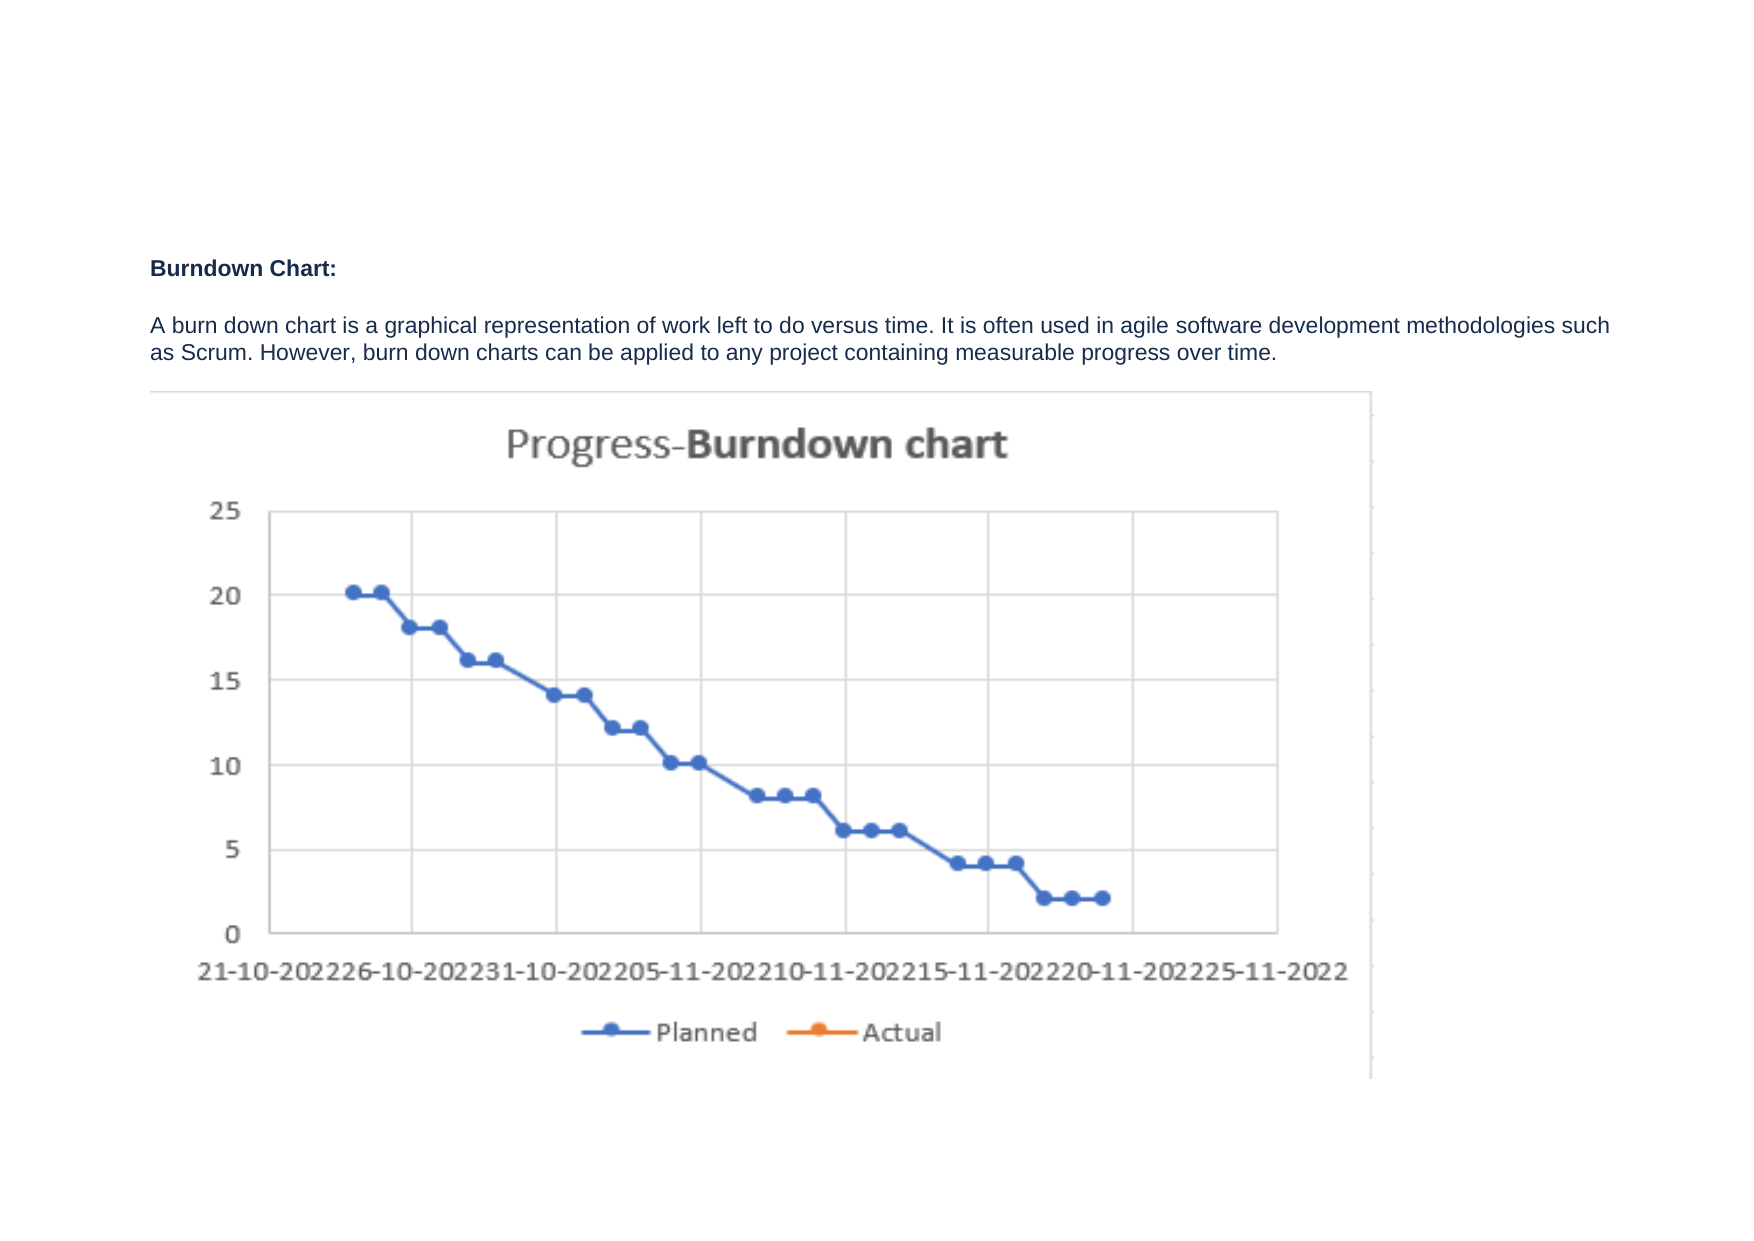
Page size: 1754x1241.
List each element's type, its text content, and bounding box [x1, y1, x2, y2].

text Burndown Chart: [150, 231, 1665, 281]
text A burn down chart is a graphical representation of work left to do versus time. It is often used in agile software development methodologies such as Scrum. However, burn down charts can be applied to any project containing measurable progress over time. [150, 312, 1665, 365]
picture [150, 391, 1375, 1079]
